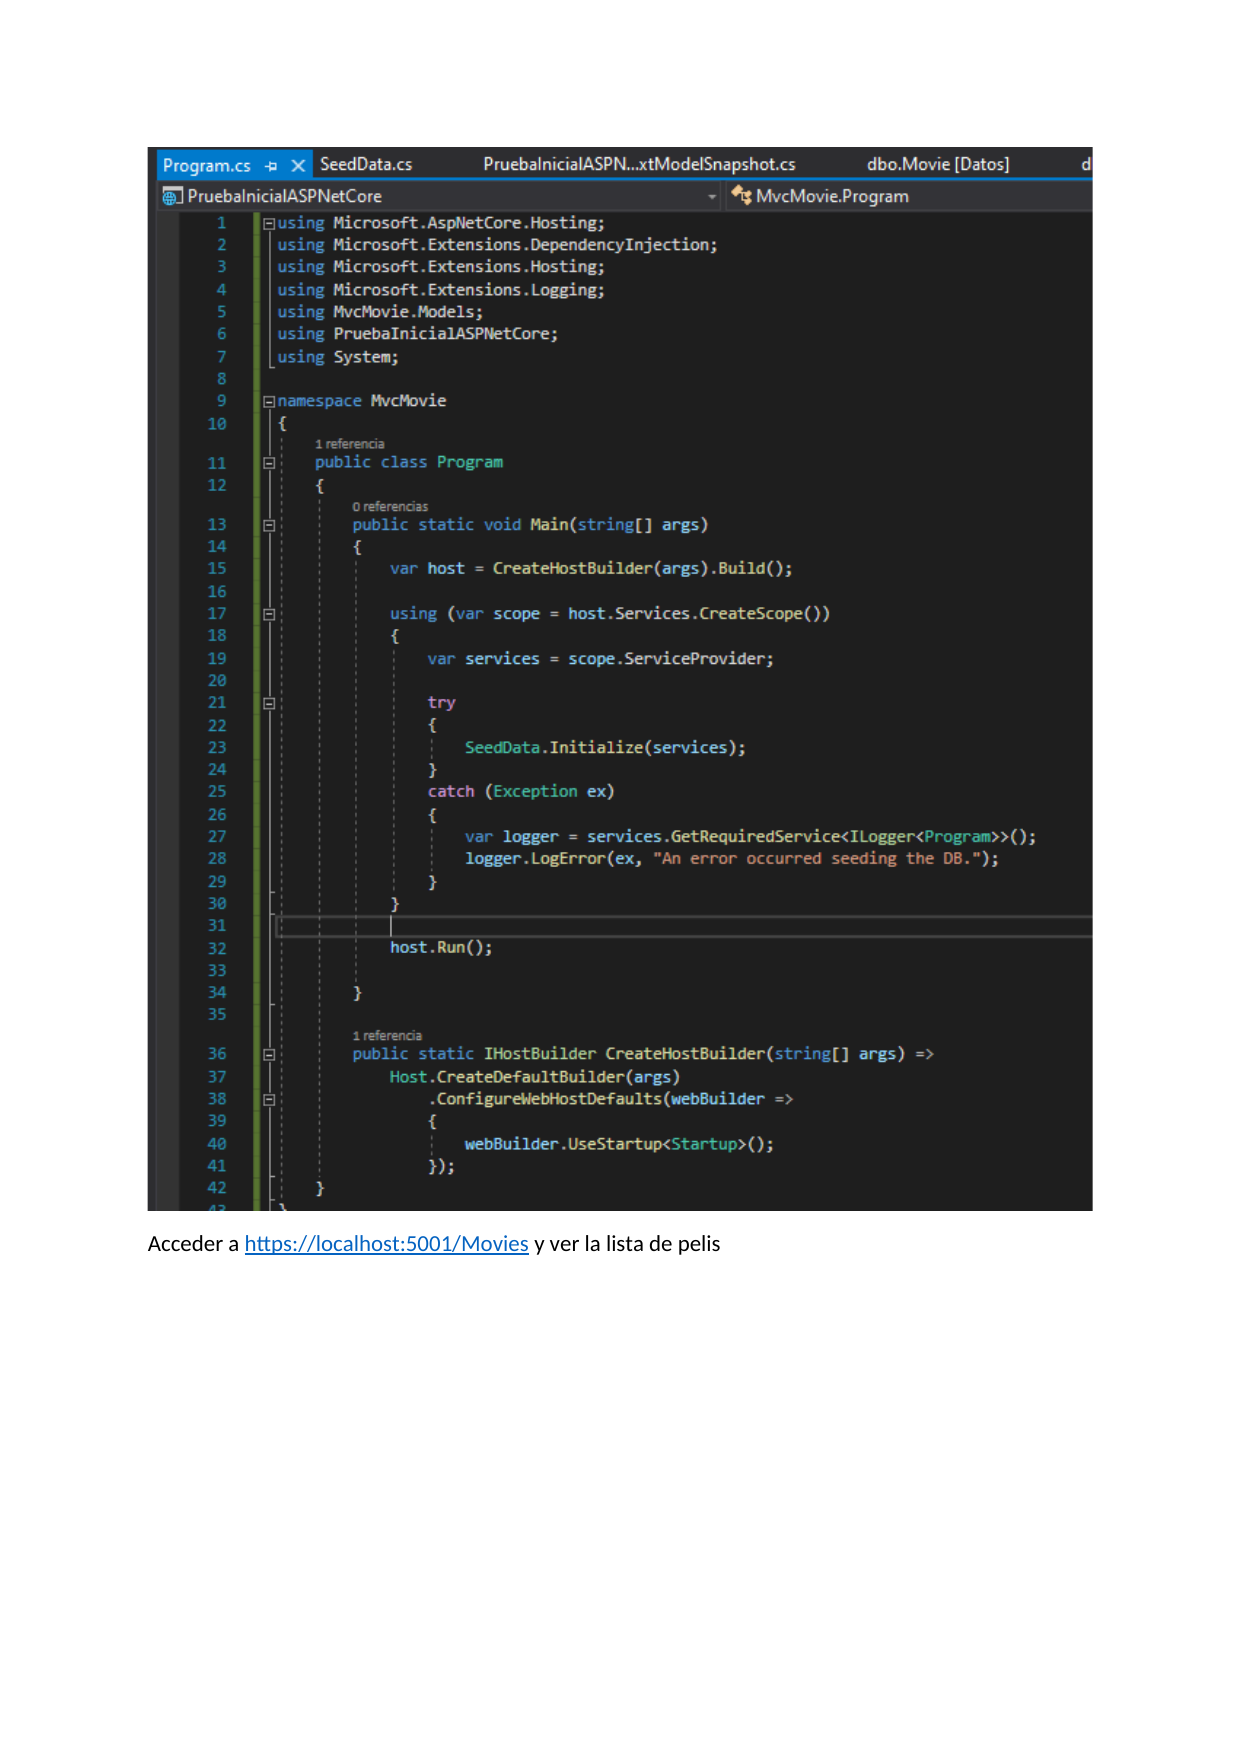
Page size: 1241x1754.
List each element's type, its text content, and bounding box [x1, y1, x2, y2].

picture [147, 147, 1093, 1211]
text Acceder a https://localhost:5001/Movies y ver la lista de pelis [148, 1229, 1093, 1257]
